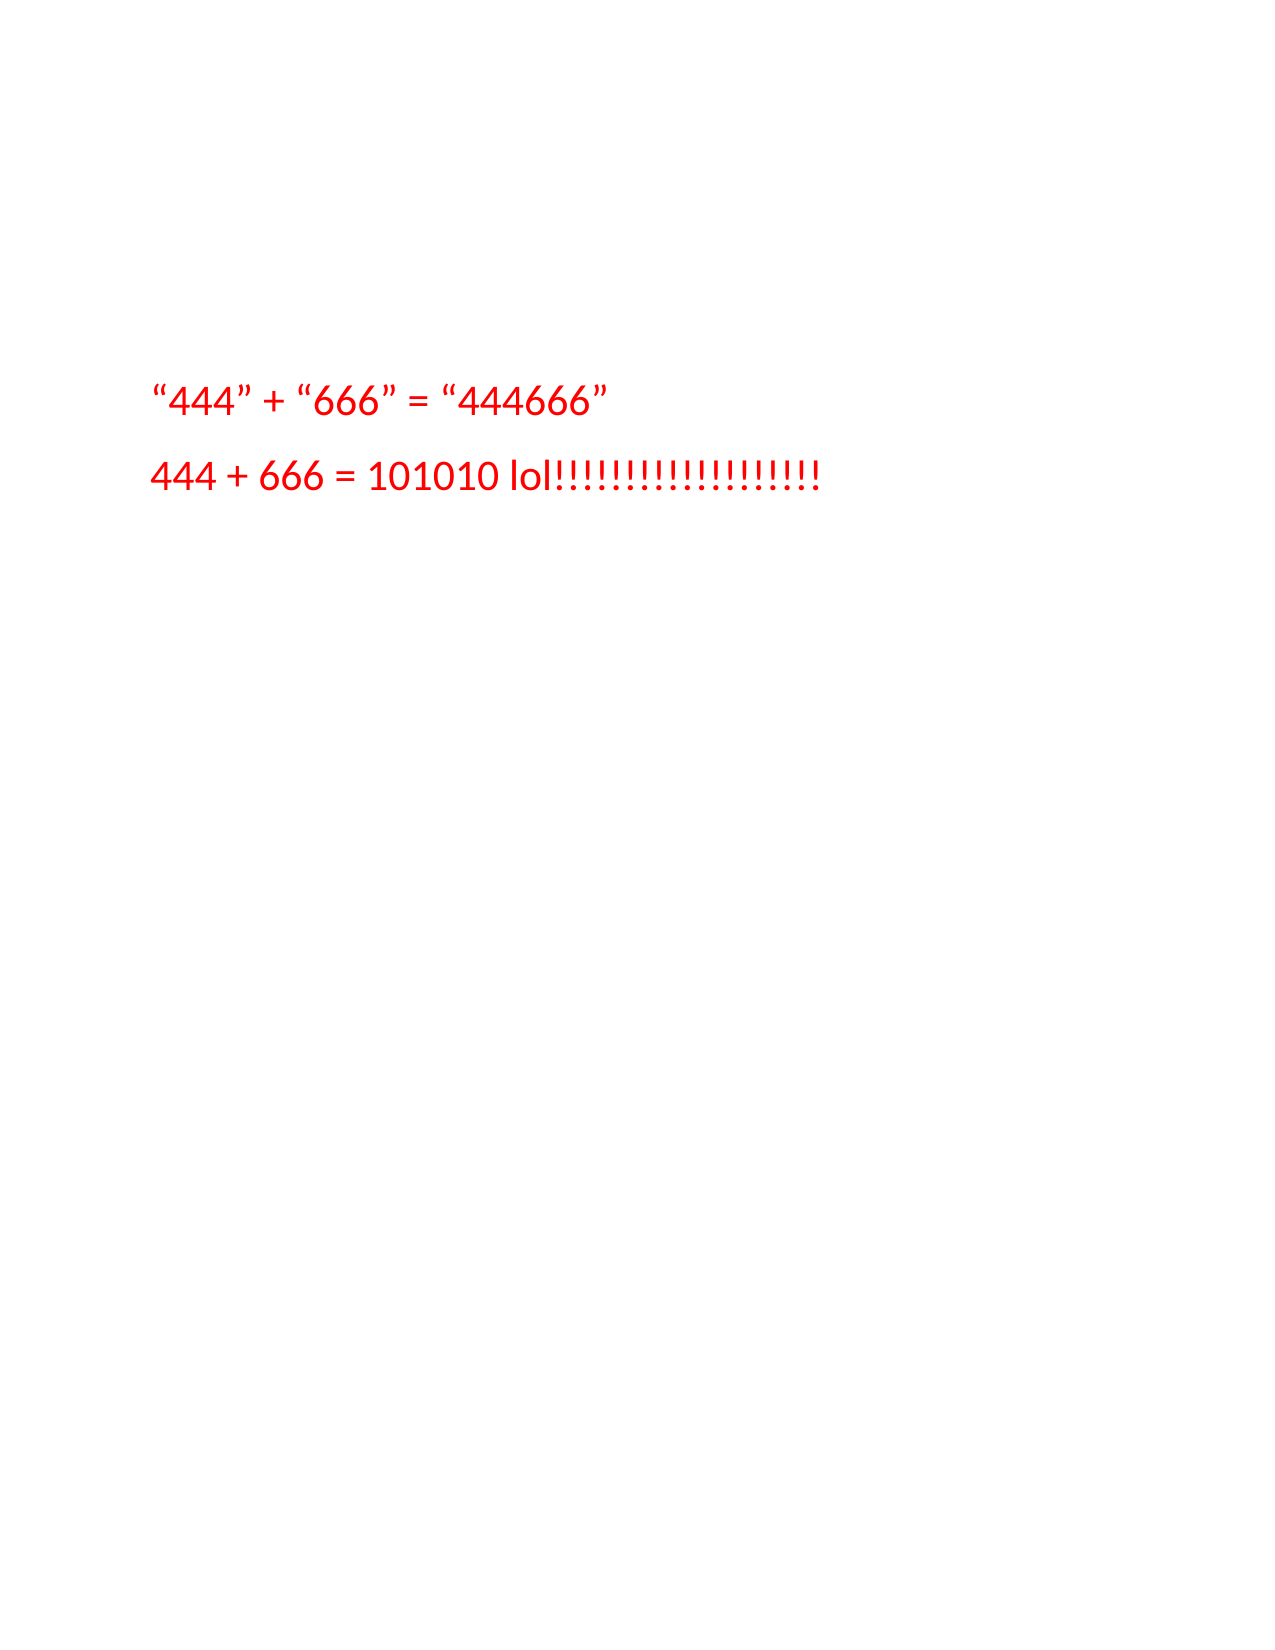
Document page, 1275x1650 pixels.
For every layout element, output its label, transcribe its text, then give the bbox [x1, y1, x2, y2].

text 444 + 666 = 101010 lol!!!!!!!!!!!!!!!!!!! [150, 447, 1125, 501]
text “444” + “666” = “444666” [150, 373, 1125, 427]
